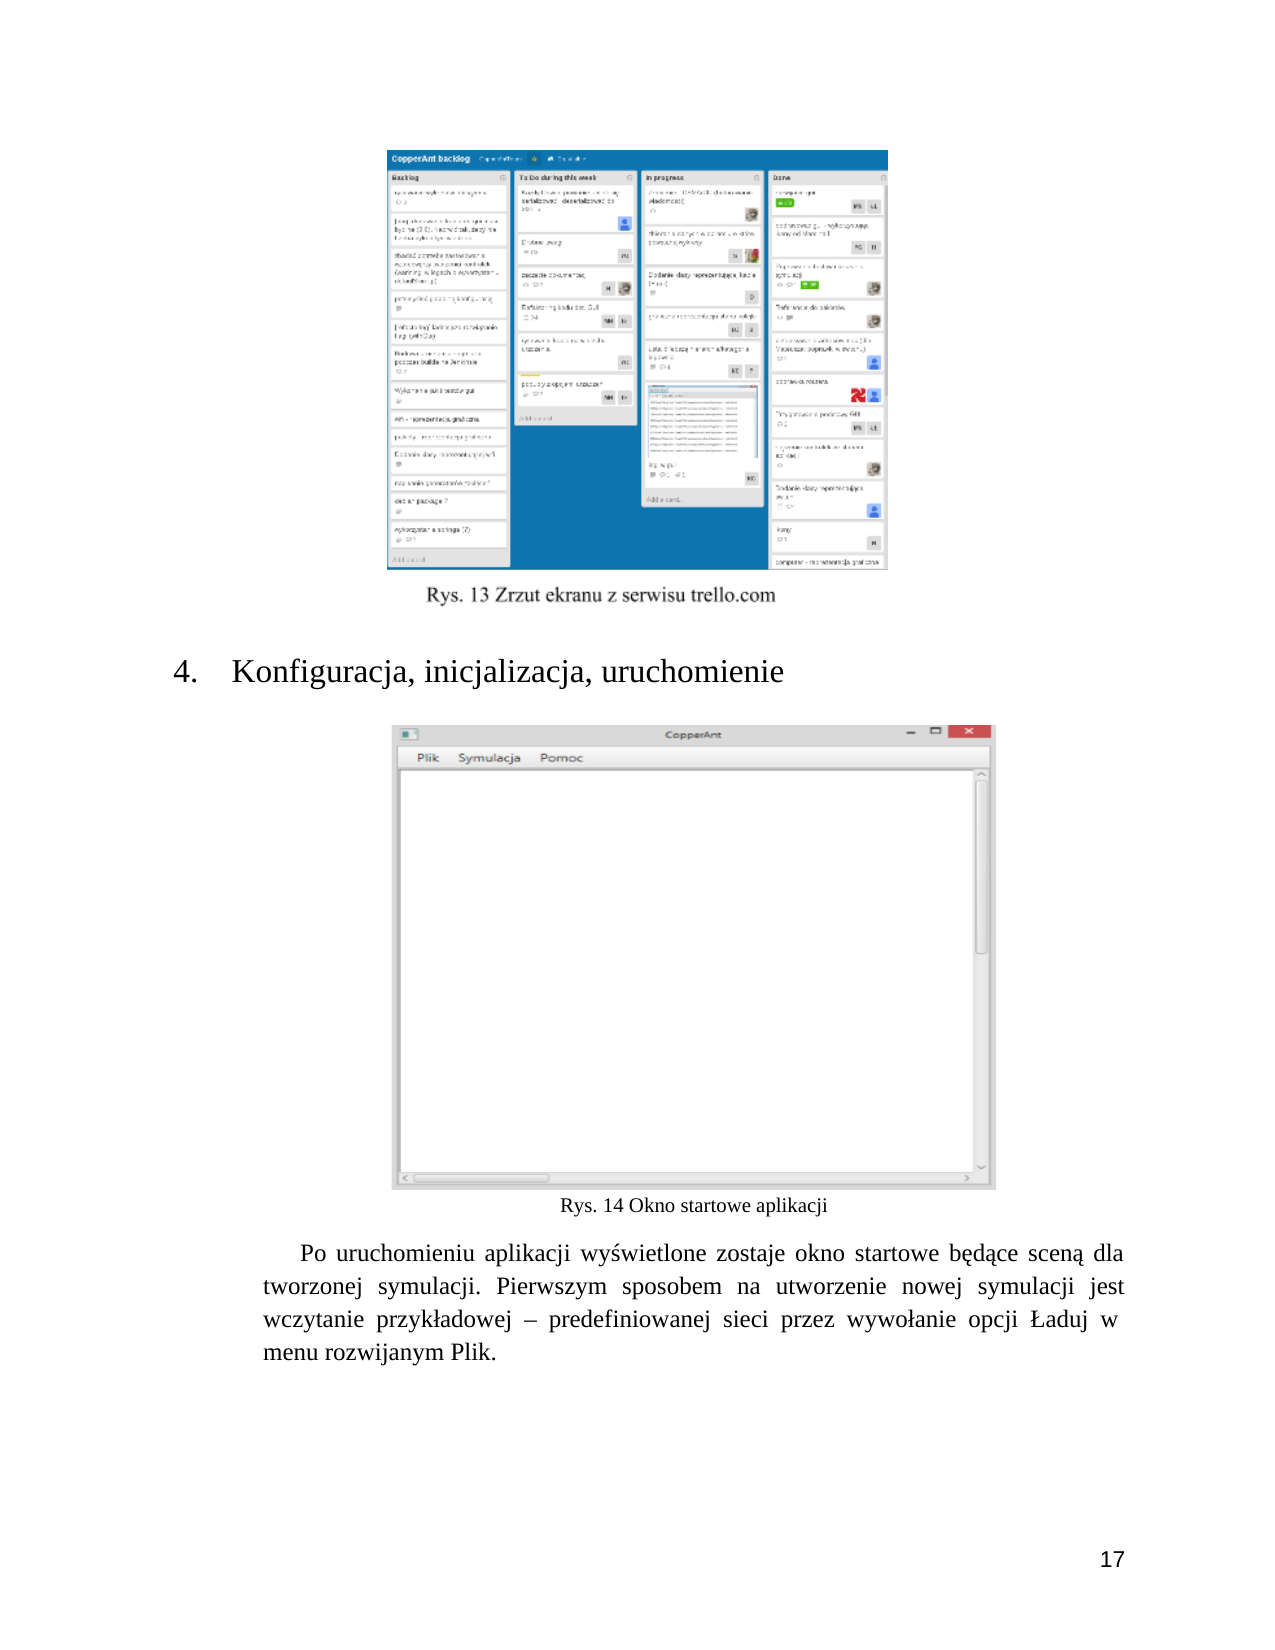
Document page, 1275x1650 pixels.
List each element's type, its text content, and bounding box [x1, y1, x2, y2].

picture [391, 725, 997, 1190]
picture [387, 150, 888, 627]
text Po uruchomieniu aplikacji wyświetlone zostaje okno startowe będące sceną dla tworzonej symulacji. Pierwszym sposobem na utworzenie nowej symulacji jest wczytanie przykładowej – predefiniowanej sieci przez wywołanie opcji Ładuj w menu rozwijanym Plik. [263, 1238, 1125, 1366]
subtitle 4. Konfiguracja, inicjalizacja, uruchomienie [173, 651, 1125, 689]
text Rys. 14 Okno startowe aplikacji [263, 1193, 1125, 1217]
